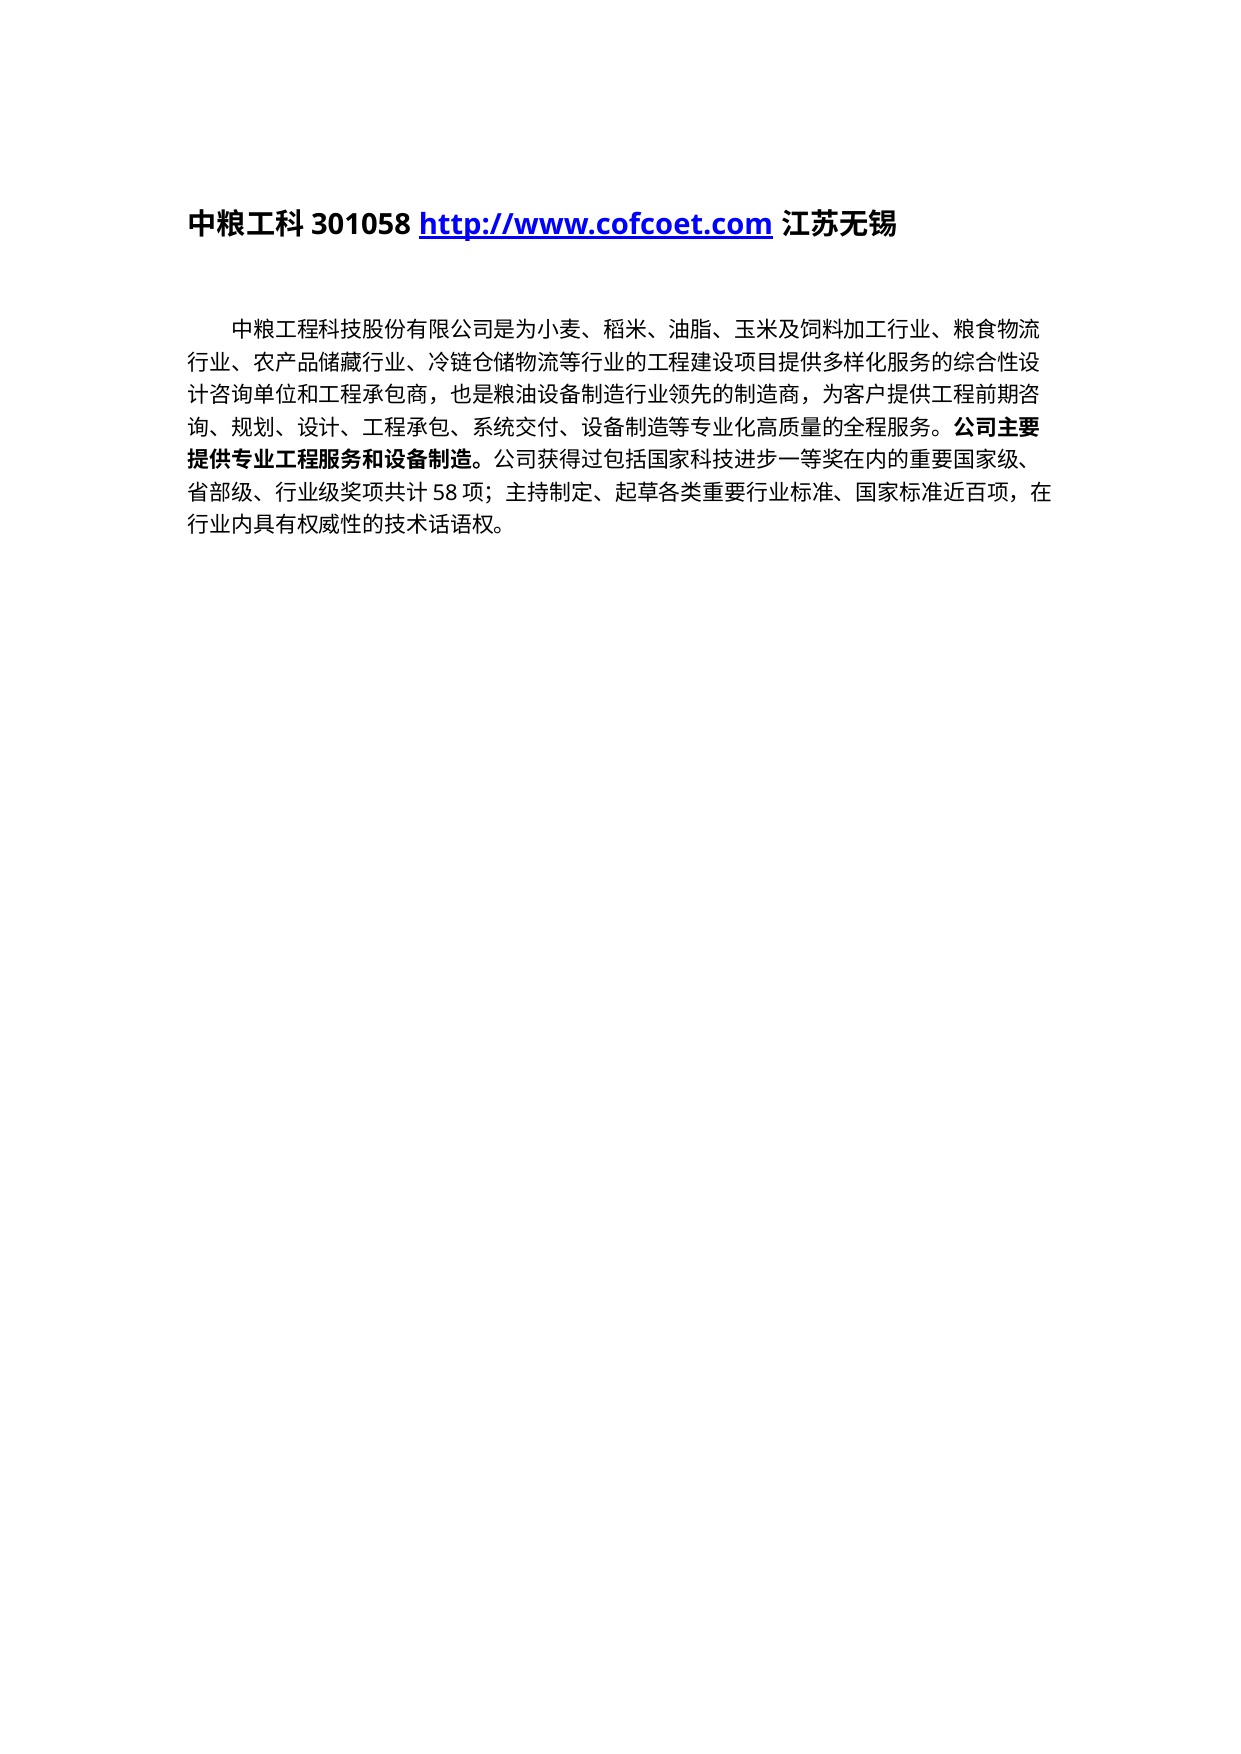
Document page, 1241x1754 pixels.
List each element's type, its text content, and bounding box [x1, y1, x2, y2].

text 中粮工程科技股份有限公司是为小麦、稻米、油脂、玉米及饲料加工行业、粮食物流行业、农产品储藏行业、冷链仓储物流等行业的工程建设项目提供多样化服务的综合性设计咨询单位和工程承包商，也是粮油设备制造行业领先的制造商，为客户提供工程前期咨询、规划、设计、工程承包、系统交付、设备制造等专业化高质量的全程服务。公司主要提供专业工程服务和设备制造。公司获得过包括国家科技进步一等奖在内的重要国家级、省部级、行业级奖项共计58项；主持制定、起草各类重要行业标准、国家标准近百项，在行业内具有权威性的技术话语权。 [187, 312, 1053, 539]
subtitle 中粮工科 301058 http://www.cofcoet.com 江苏无锡 [187, 189, 1053, 254]
